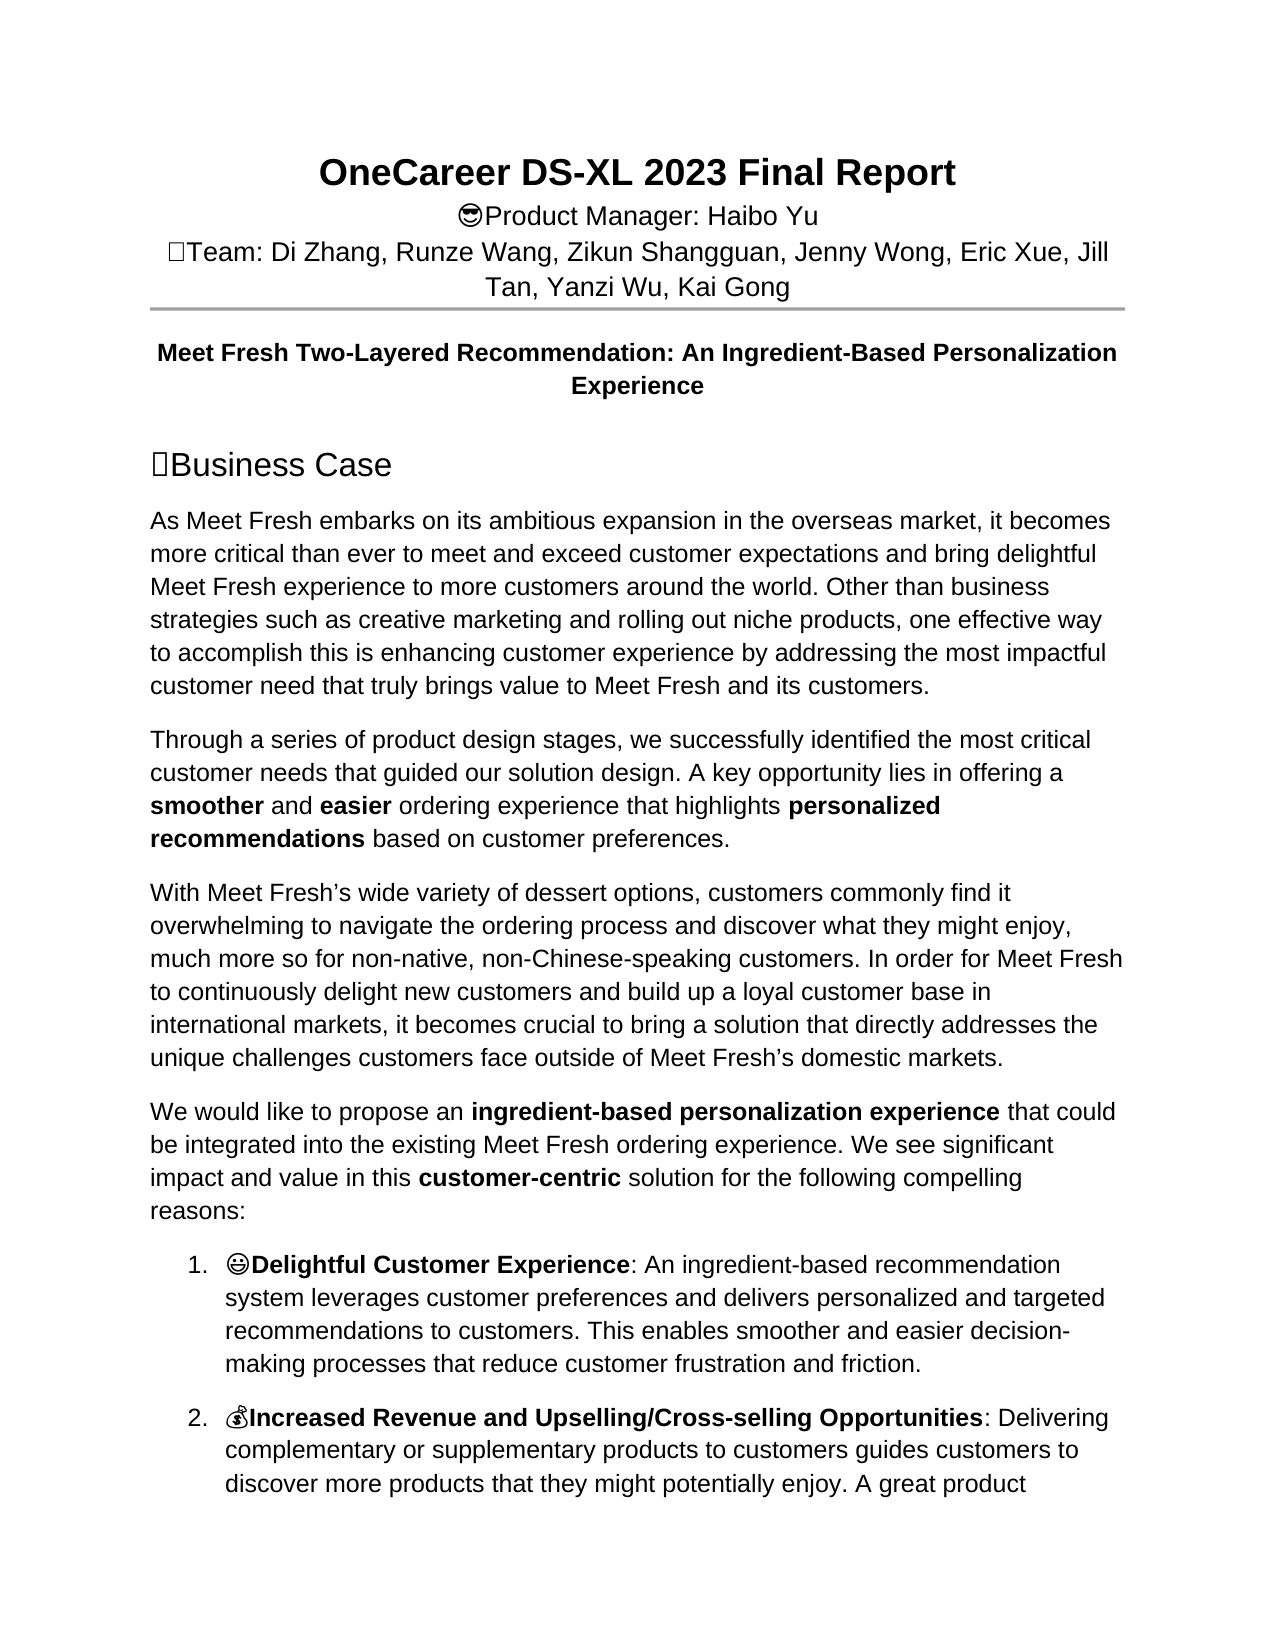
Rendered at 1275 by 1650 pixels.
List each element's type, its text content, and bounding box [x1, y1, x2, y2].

text We would like to propose an ingredient-based personalization experience that could be integrated into the existing Meet Fresh ordering experience. We see significant impact and value in this customer-centric solution for the following compelling reasons: [150, 1097, 1125, 1224]
subtitle Business Case [150, 441, 1125, 487]
text With Meet Fresh’s wide variety of dessert options, customers commonly find it overwhelming to navigate the ordering process and discover what they might enjoy, much more so for non-native, non-Chinese-speaking customers. In order for Meet Fresh to continuously delight new customers and build up a loyal customer base in international markets, it becomes crucial to bring a solution that directly addresses the unique challenges customers face outside of Meet Fresh’s domestic markets. [150, 878, 1125, 1072]
text As Meet Fresh embarks on its ambitious expansion in the overseas market, it becomes more critical than ever to meet and exceed customer expectations and bring delightful Meet Fresh experience to more customers around the world. Other than business strategies such as creative marketing and rolling out niche products, one effective way to accomplish this is enhancing customer experience by addressing the most impactful customer need that truly brings value to Meet Fresh and its customers. [150, 506, 1125, 700]
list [187, 1402, 1125, 1497]
text 😎Product Manager: Haibo Yu [150, 199, 1125, 231]
text Through a series of product design stages, we successfully identified the most critical customer needs that guided our solution design. A key opportunity lies in offering a smoother and easier ordering experience that highlights personalized recommendations based on customer preferences. [150, 725, 1125, 853]
list 😃Delightful Customer Experience: An ingredient-based recommendation system leverages customer preferences and delivers personalized and targeted recommendations to customers. This enables smoother and easier decision-making processes that reduce customer frustration and friction. [187, 1249, 1125, 1377]
text 🙌Team: Di Zhang, Runze Wang, Zikun Shangguan, Jenny Wong, Eric Xue, Jill Tan, Yanzi Wu, Kai Gong [150, 236, 1125, 303]
text OneCareer DS-XL 2023 Final Report [150, 150, 1125, 193]
text Meet Fresh Two-Layered Recommendation: An Ingredient-Based Personalization Experience [150, 338, 1125, 399]
